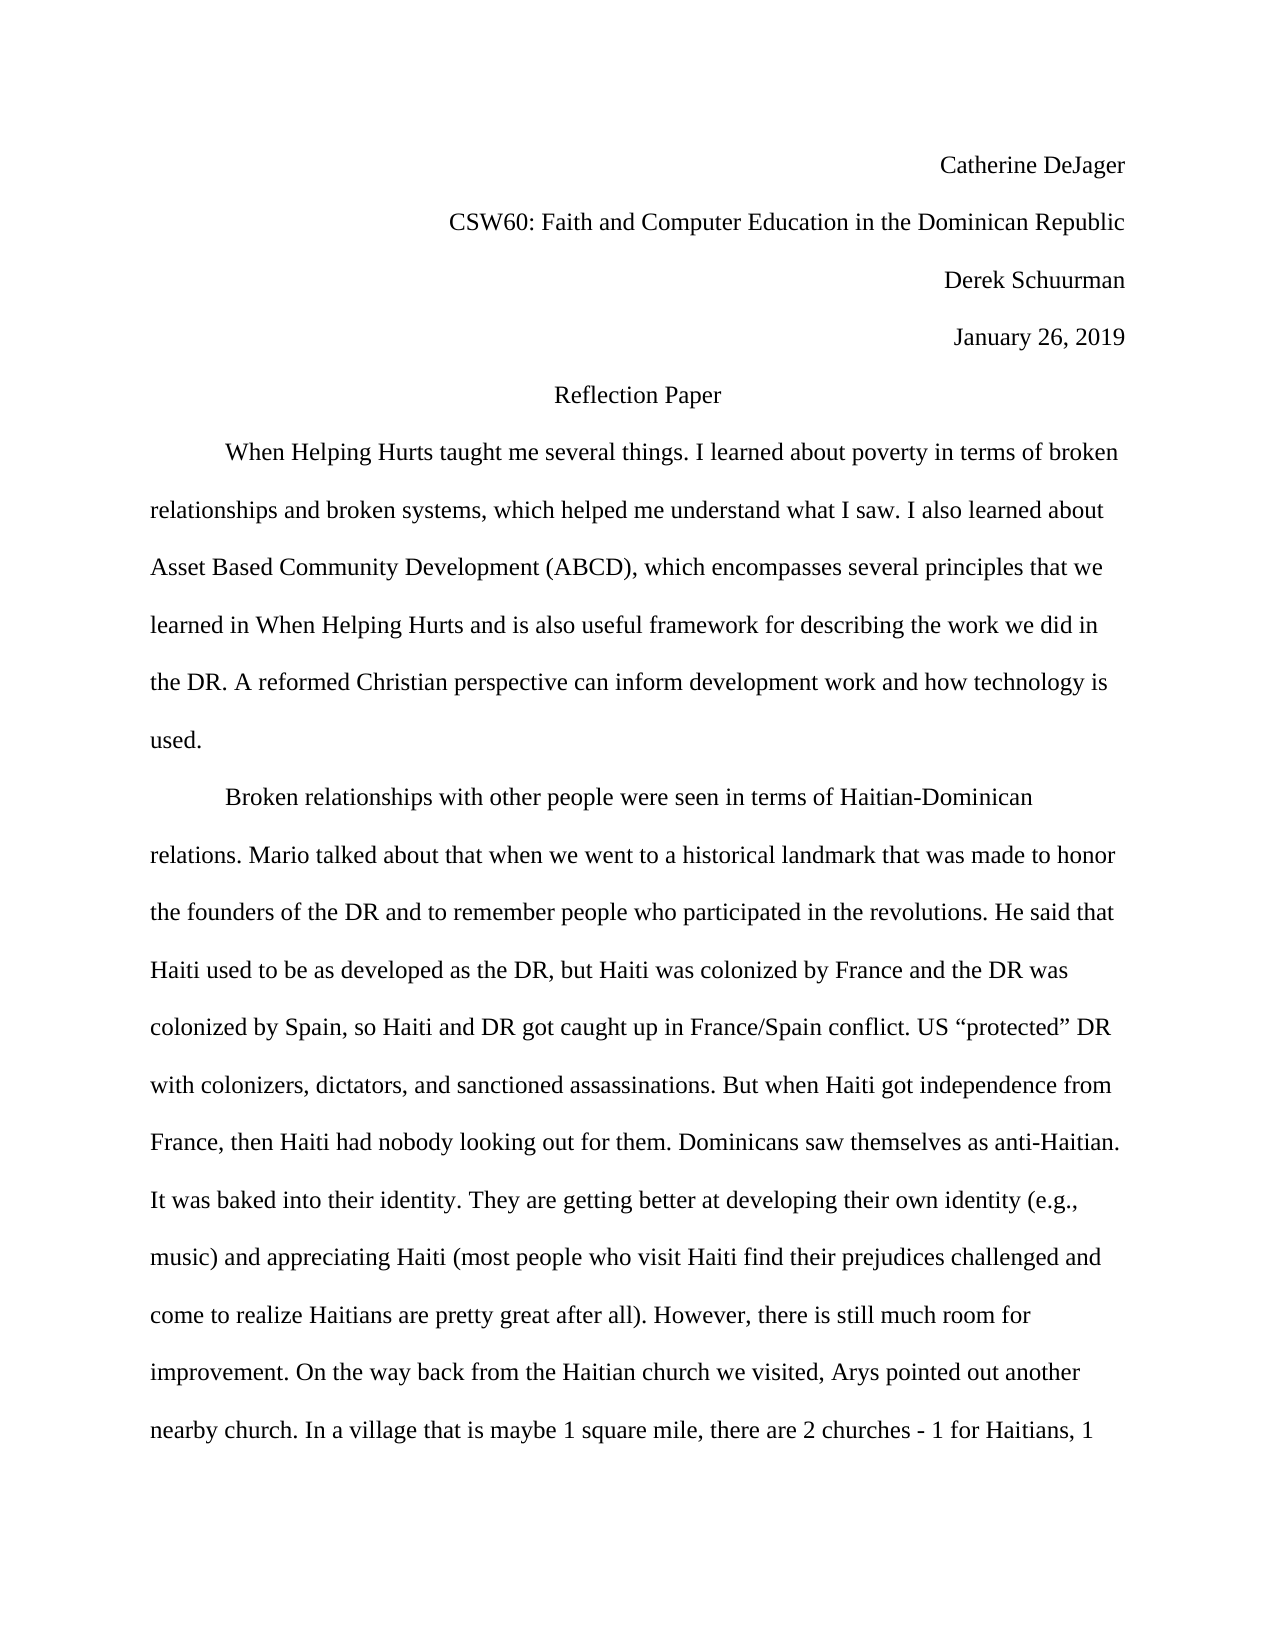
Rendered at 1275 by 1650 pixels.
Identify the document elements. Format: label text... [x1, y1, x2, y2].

text Derek Schuurman [150, 265, 1125, 294]
text January 26, 2019 [150, 322, 1125, 351]
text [150, 782, 1125, 1444]
text Catherine DeJager [150, 150, 1125, 179]
text Reflection Paper [150, 380, 1125, 409]
text CSW60: Faith and Computer Education in the Dominican Republic [150, 207, 1125, 236]
text When Helping Hurts taught me several things. I learned about poverty in terms of broken relationships and broken systems, which helped me understand what I saw. I also learned about Asset Based Community Development (ABCD), which encompasses several principles that we learned in When Helping Hurts and is also useful framework for describing the work we did in the DR. A reformed Christian perspective can inform development work and how technology is used. [150, 437, 1125, 754]
